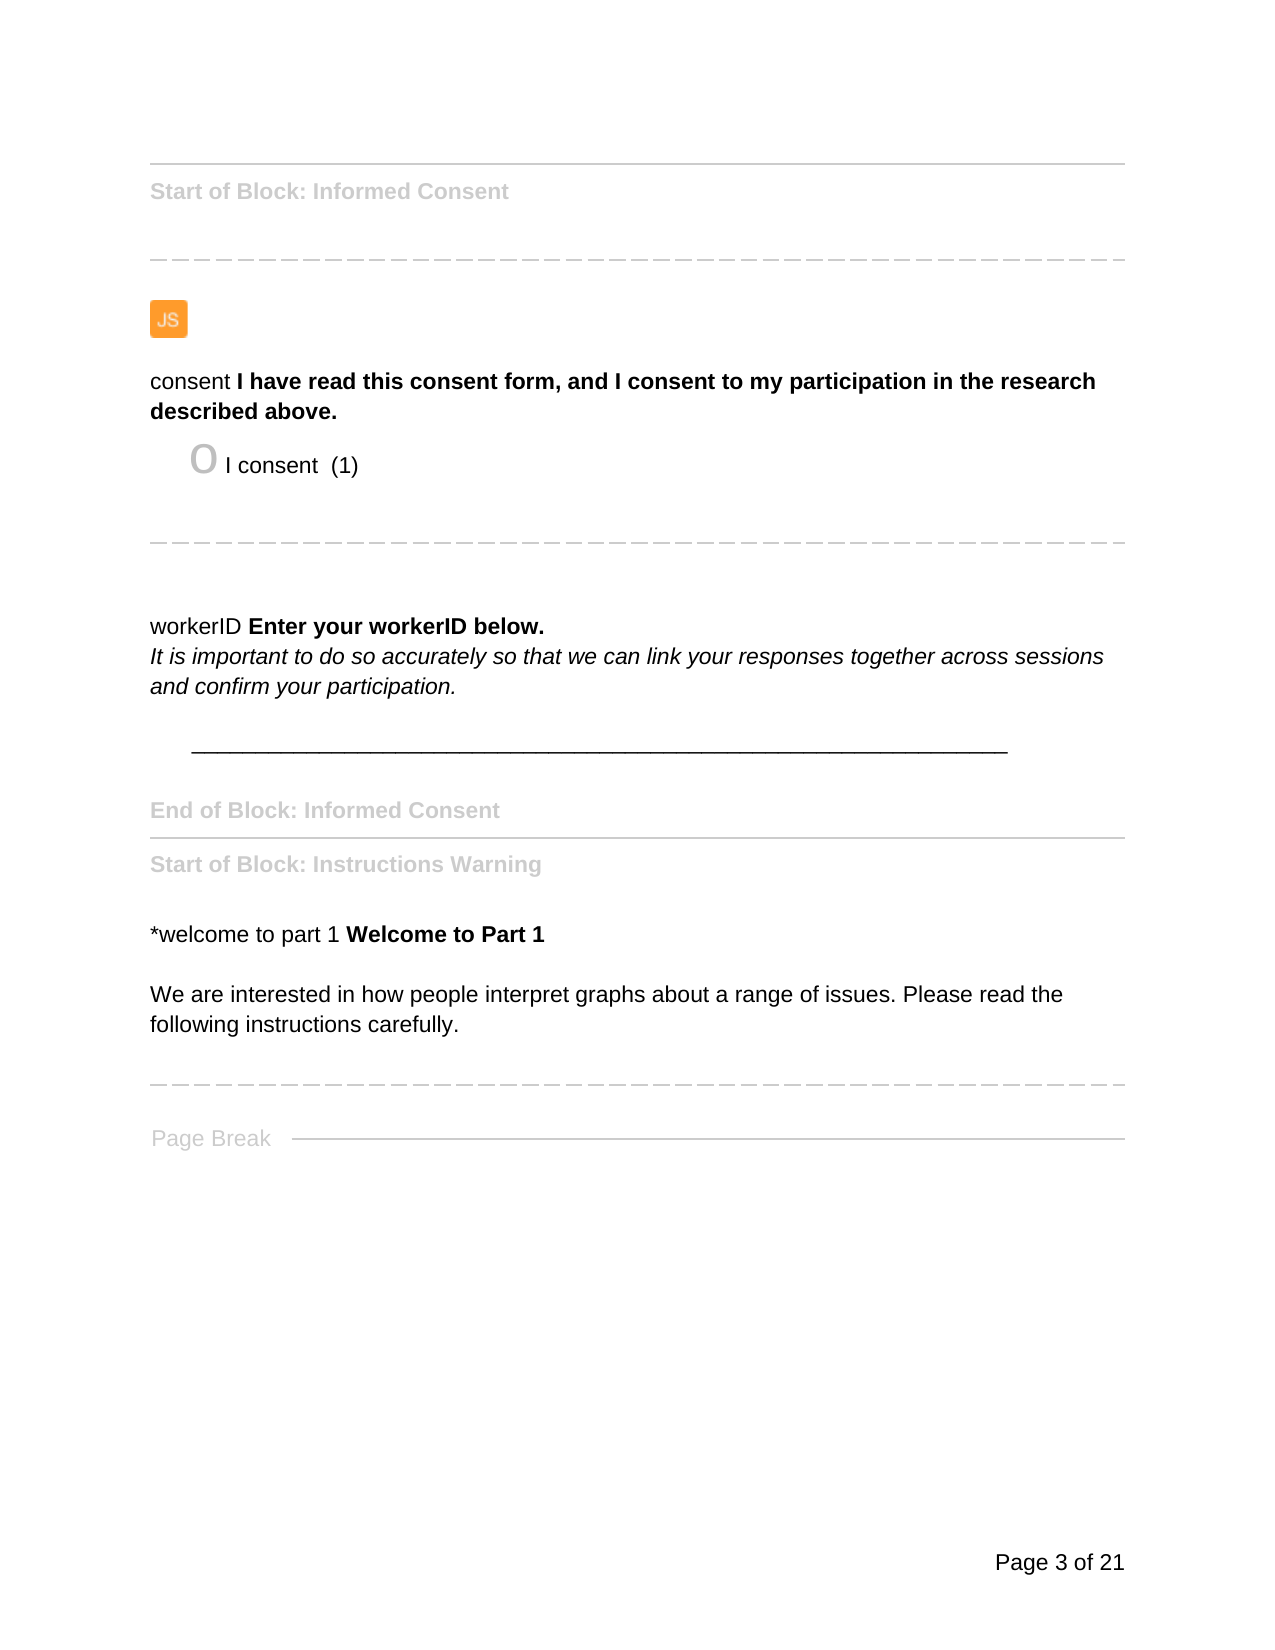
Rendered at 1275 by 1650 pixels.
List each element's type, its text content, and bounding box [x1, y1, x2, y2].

text Start of Block: Instructions Warning [150, 851, 1125, 878]
text workerID Enter your workerID below. It is important to do so accurately so that we can link your responses together across sessions and confirm your participation. [150, 613, 1125, 699]
table_header [291, 1125, 1126, 1165]
text Start of Block: Informed Consent [150, 178, 1125, 204]
list I consent (1) [187, 428, 1125, 490]
text ________________________________________________________________ [150, 728, 1125, 755]
table_header Page Break [150, 1125, 291, 1165]
picture [150, 300, 188, 338]
text consent I have read this consent form, and I consent to my participation in the research described above. [150, 368, 1125, 424]
text *welcome to part 1 Welcome to Part 1 We are interested in how people interpret graphs about a range of issues. Please read the following instructions carefully. [150, 921, 1125, 1037]
text End of Block: Informed Consent [150, 797, 1125, 824]
